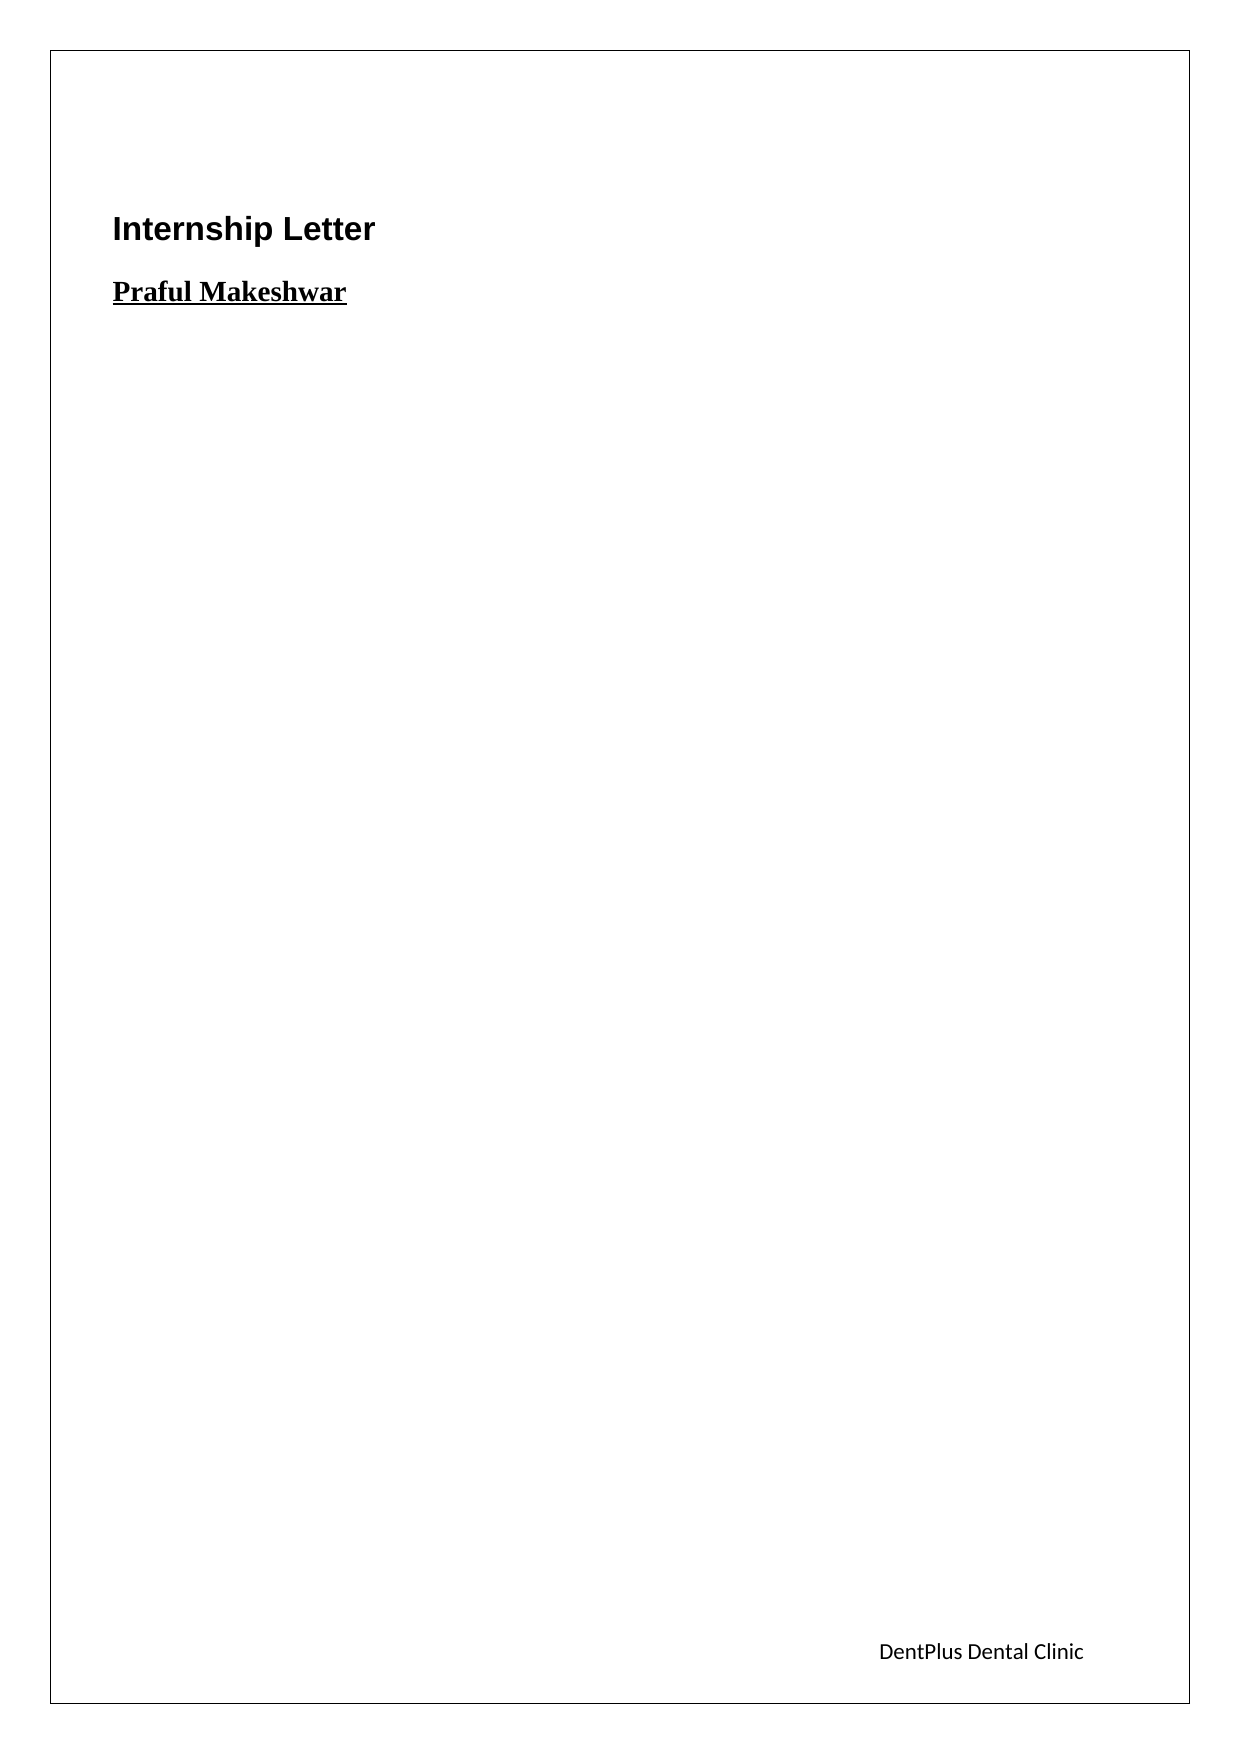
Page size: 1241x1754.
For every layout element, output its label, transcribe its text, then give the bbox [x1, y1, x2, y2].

text Praful Makeshwar [112, 274, 1128, 308]
text Internship Letter [112, 209, 1128, 248]
